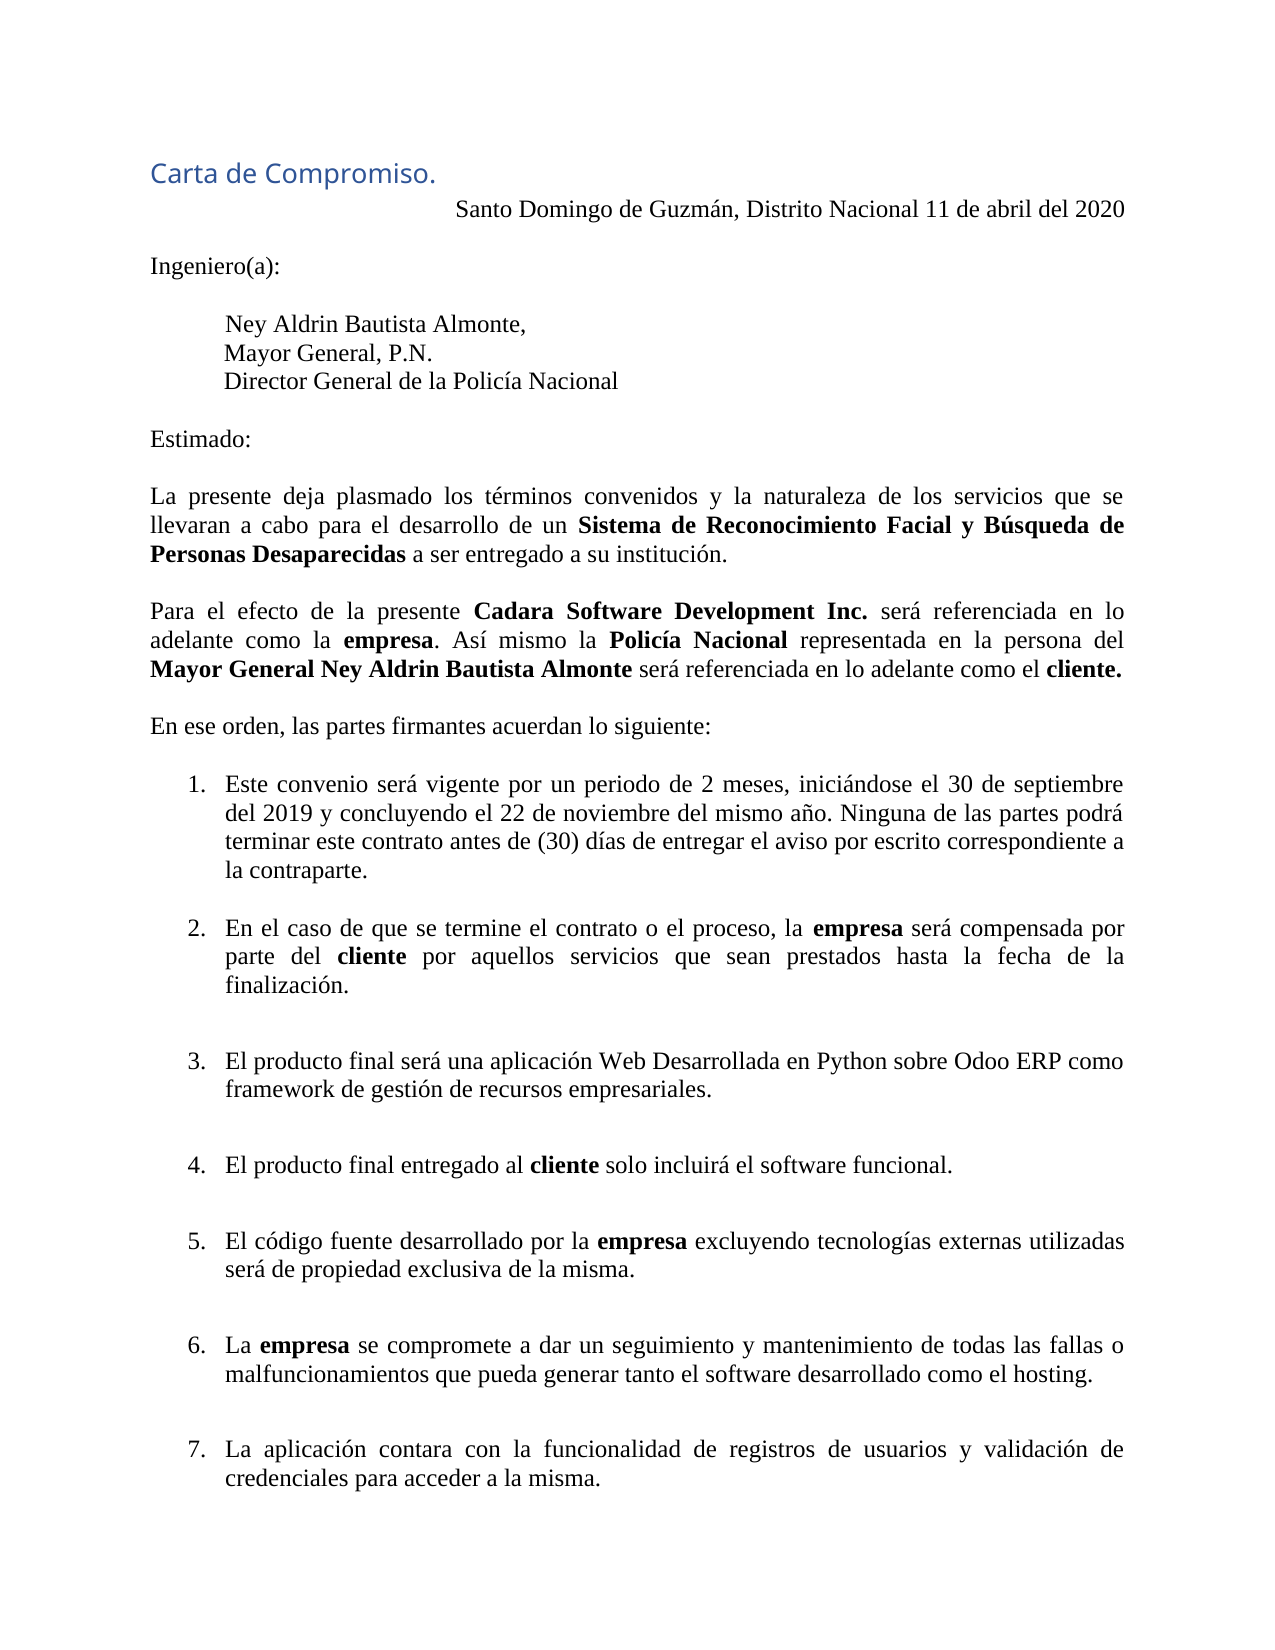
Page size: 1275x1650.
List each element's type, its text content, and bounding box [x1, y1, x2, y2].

text Santo Domingo de Guzmán, Distrito Nacional 11 de abril del 2020 [150, 194, 1125, 223]
subtitle Carta de Compromiso. [150, 154, 1125, 191]
list La empresa se compromete a dar un seguimiento y mantenimiento de todas las fallas o malfuncionamientos que pueda generar tanto el software desarrollado como el hosting. [187, 1330, 1125, 1388]
text Mayor General, P.N. [150, 338, 1125, 366]
text Ney Aldrin Bautista Almonte, [225, 309, 1125, 338]
list Este convenio será vigente por un periodo de 2 meses, iniciándose el 30 de septiembre del 2019 y concluyendo el 22 de noviembre del mismo año. Ninguna de las partes podrá terminar este contrato antes de (30) días de entregar el aviso por escrito correspondiente a la contraparte. [187, 769, 1125, 884]
text En ese orden, las partes firmantes acuerdan lo siguiente: [150, 711, 1125, 740]
list En el caso de que se termine el contrato o el proceso, la empresa será compensada por parte del cliente por aquellos servicios que sean prestados hasta la fecha de la finalización. [187, 913, 1125, 999]
list La aplicación contara con la funcionalidad de registros de usuarios y validación de credenciales para acceder a la misma. [187, 1434, 1125, 1492]
list El producto final entregado al cliente solo incluirá el software funcional. [187, 1150, 1125, 1179]
list El código fuente desarrollado por la empresa excluyendo tecnologías externas utilizadas será de propiedad exclusiva de la misma. [187, 1226, 1125, 1283]
text La presente deja plasmado los términos convenidos y la naturaleza de los servicios que se llevaran a cabo para el desarrollo de un Sistema de Reconocimiento Facial y Búsqueda de Personas Desaparecidas a ser entregado a su institución. [150, 481, 1125, 568]
text Director General de la Policía Nacional [150, 366, 1125, 395]
text Para el efecto de la presente Cadara Software Development Inc. será referenciada en lo adelante como la empresa. Así mismo la Policía Nacional representada en la persona del Mayor General Ney Aldrin Bautista Almonte será referenciada en lo adelante como el cliente. [150, 596, 1125, 683]
list El producto final será una aplicación Web Desarrollada en Python sobre Odoo ERP como framework de gestión de recursos empresariales. [187, 1046, 1125, 1103]
text Ingeniero(a): [150, 251, 1125, 280]
text Estimado: [150, 424, 1125, 453]
